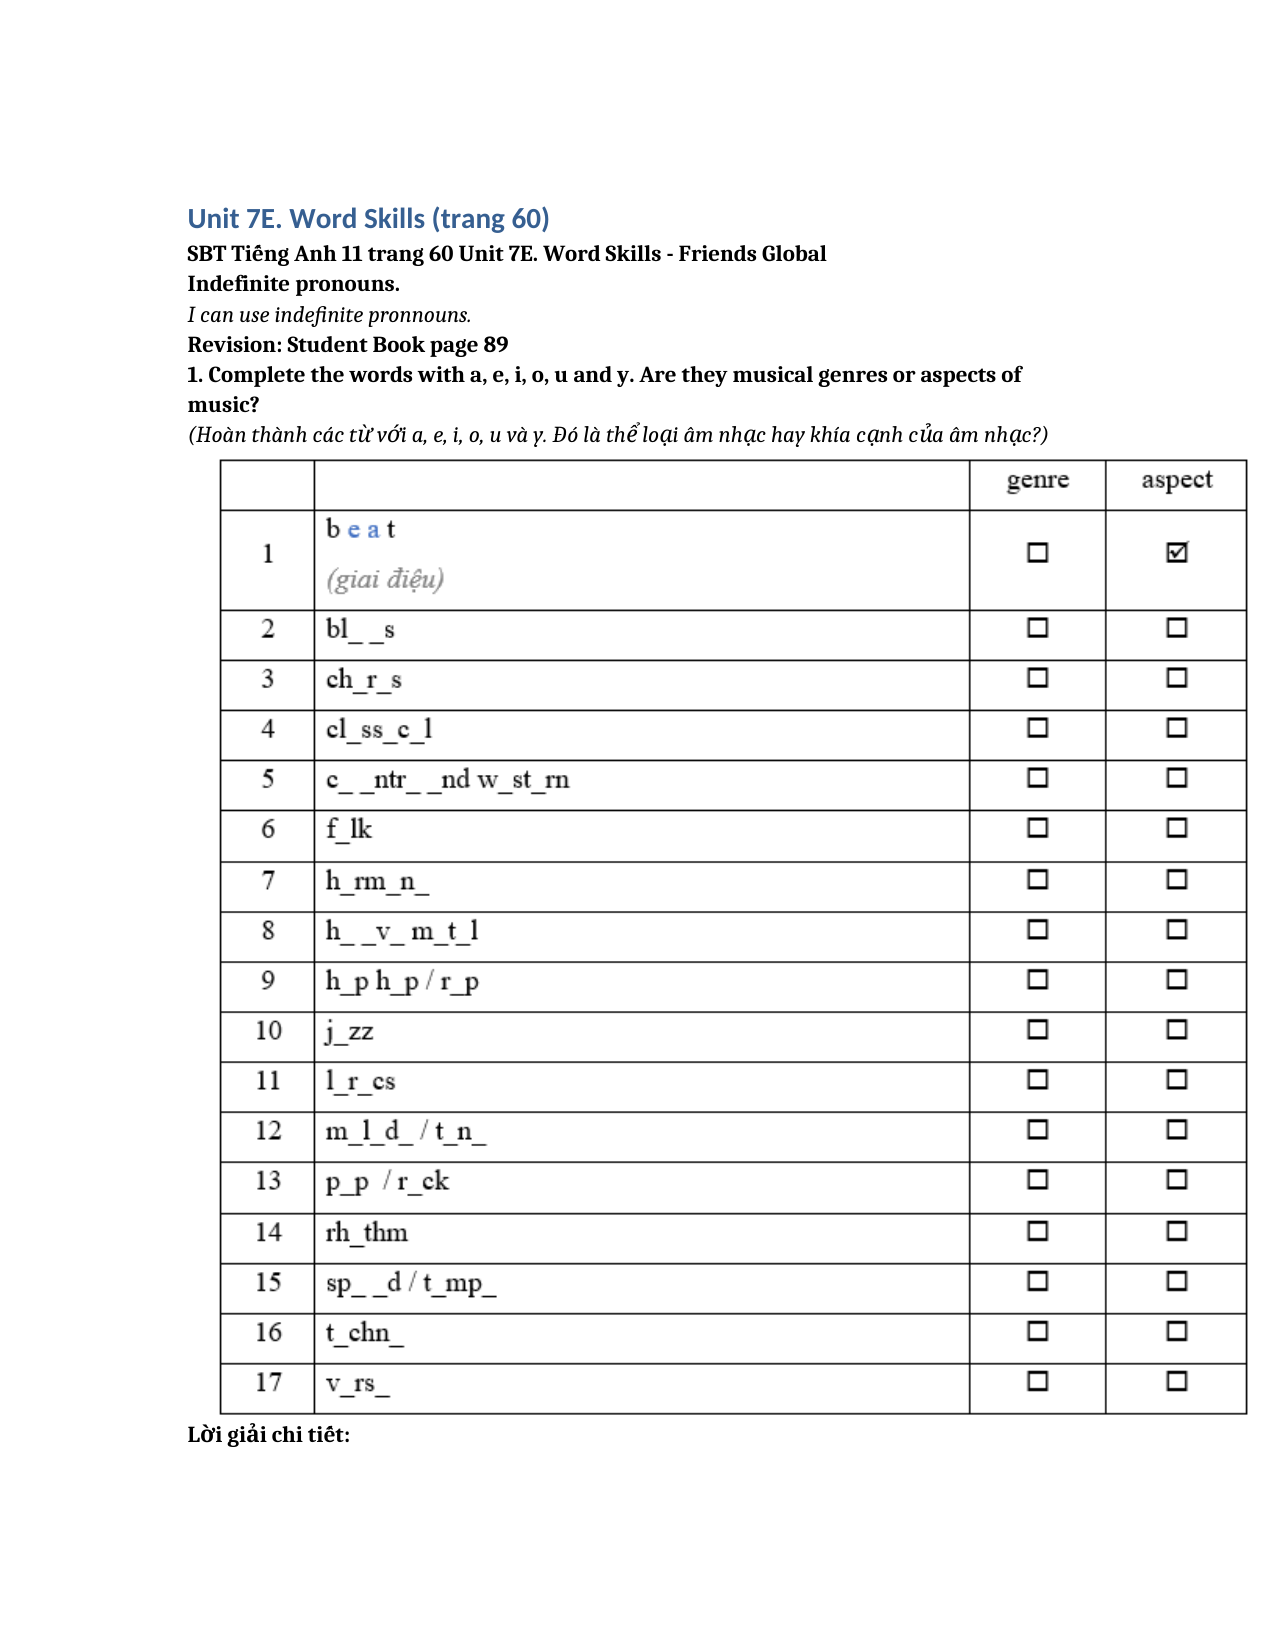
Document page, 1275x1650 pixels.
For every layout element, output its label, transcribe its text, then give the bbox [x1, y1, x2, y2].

picture [206, 452, 1268, 1418]
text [187, 241, 1087, 1448]
subtitle Unit 7E. Word Skills (trang 60) [187, 200, 1087, 236]
